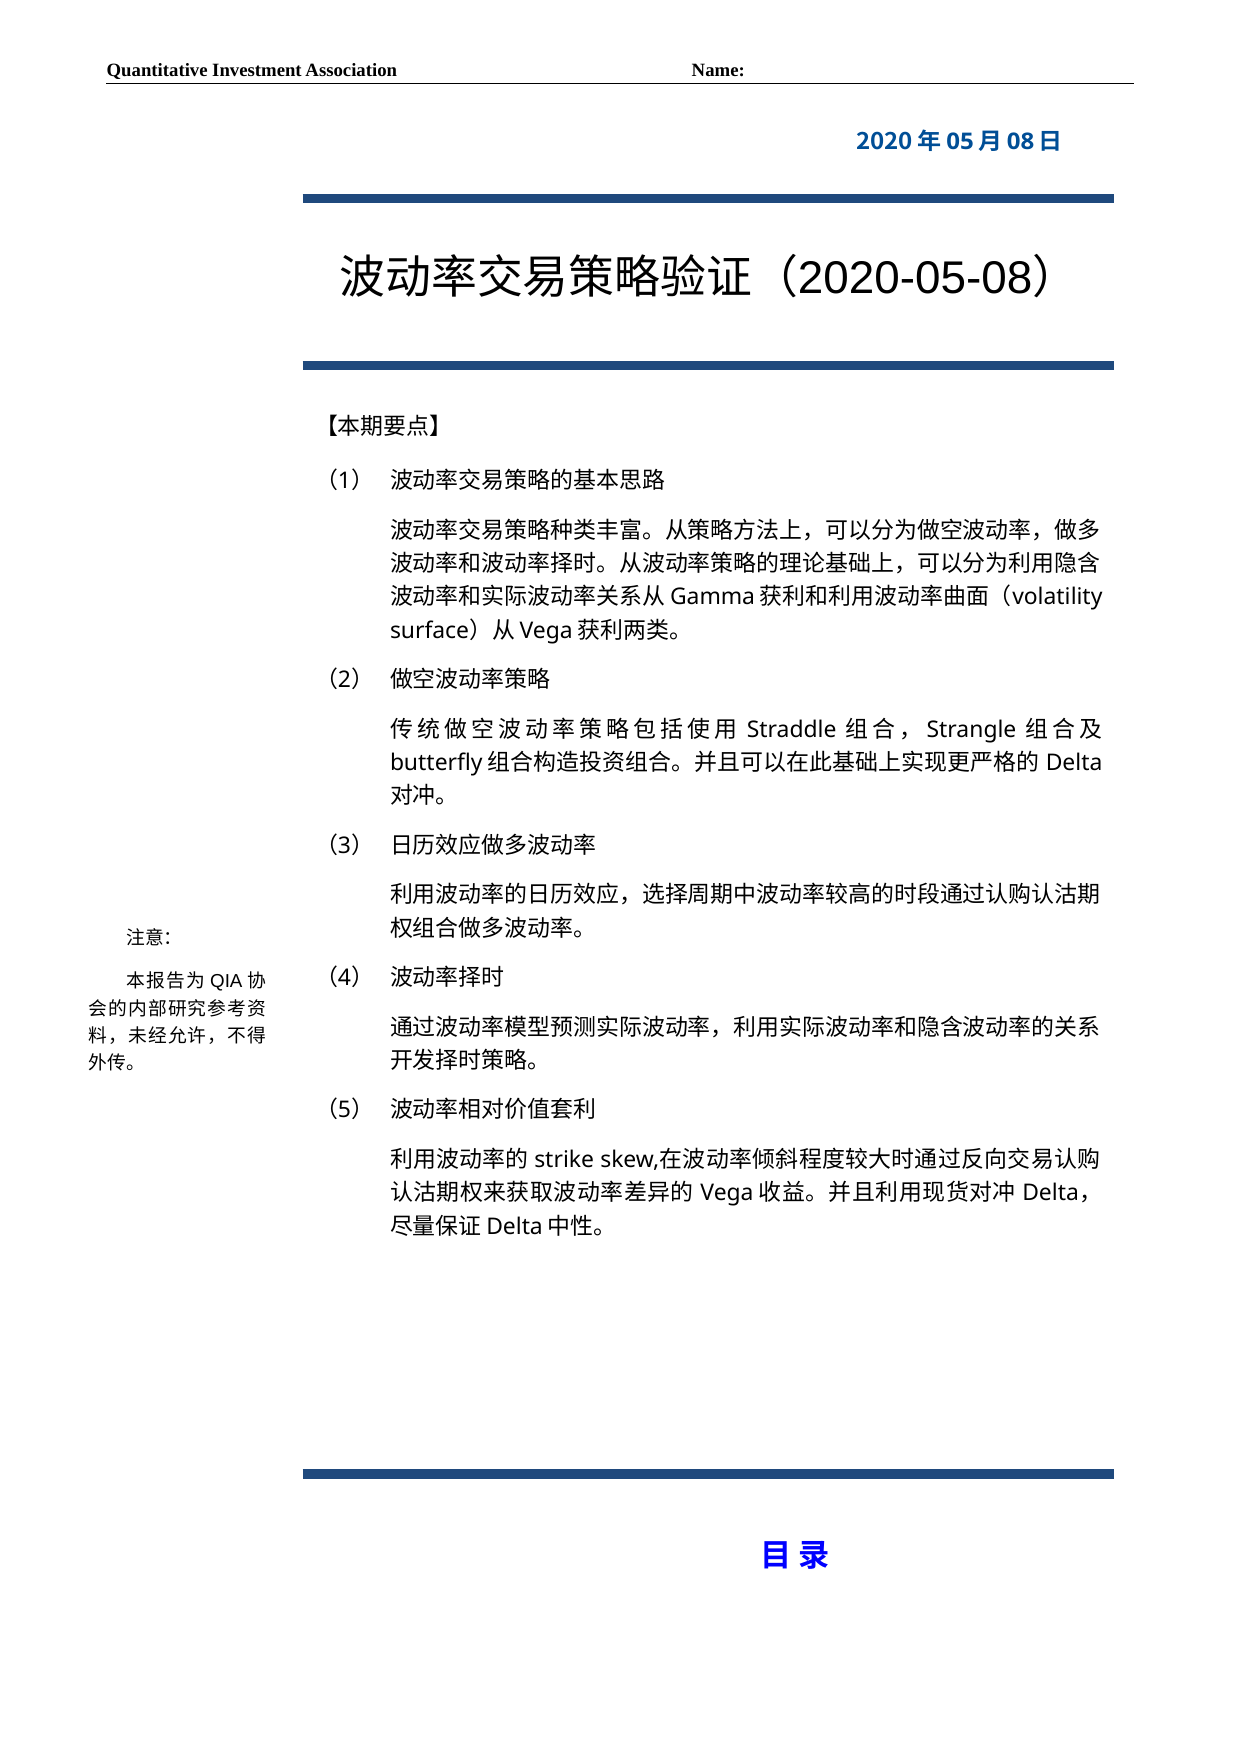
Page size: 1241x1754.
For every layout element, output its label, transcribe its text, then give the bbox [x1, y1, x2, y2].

table_cell 【本期要点】 波动率交易策略的基本思路 波动率交易策略种类丰富。从策略方法上，可以分为做空波动率，做多波动率和波动率择时。从波动率策略的理论基础上，可以分为利用隐含波动率和实际波动率关系从Gamma获利和利用波动率曲面（volatility surface）从Vega获利两类。 做空波动率策略 传统做空波动率策略包括使用Straddle组合，Strangle组合及butterfly组合构造投资组合。并且可以在此基础上实现更严格的Delta对冲。 日历效应做多波动率 利用波动率的日历效应，选择周期中波动率较高的时段通过认购认沽期权组合做多波动率。 波动率择时 通过波动率模型预测实际波动率，利用实际波动率和隐含波动率的关系开发择时策略。 波动率相对价值套利 利用波动率的strike skew,在波动率倾斜程度较大时通过反向交易认购认沽期权来获取波动率差异的Vega收益。并且利用现货对冲Delta，尽量保证Delta中性。 [303, 370, 1114, 1469]
table_header 波动率交易策略验证（2020-05-08） [303, 203, 1114, 361]
text 2020年05月08日 [106, 107, 1063, 172]
text 目 录 [456, 1066, 1134, 1586]
